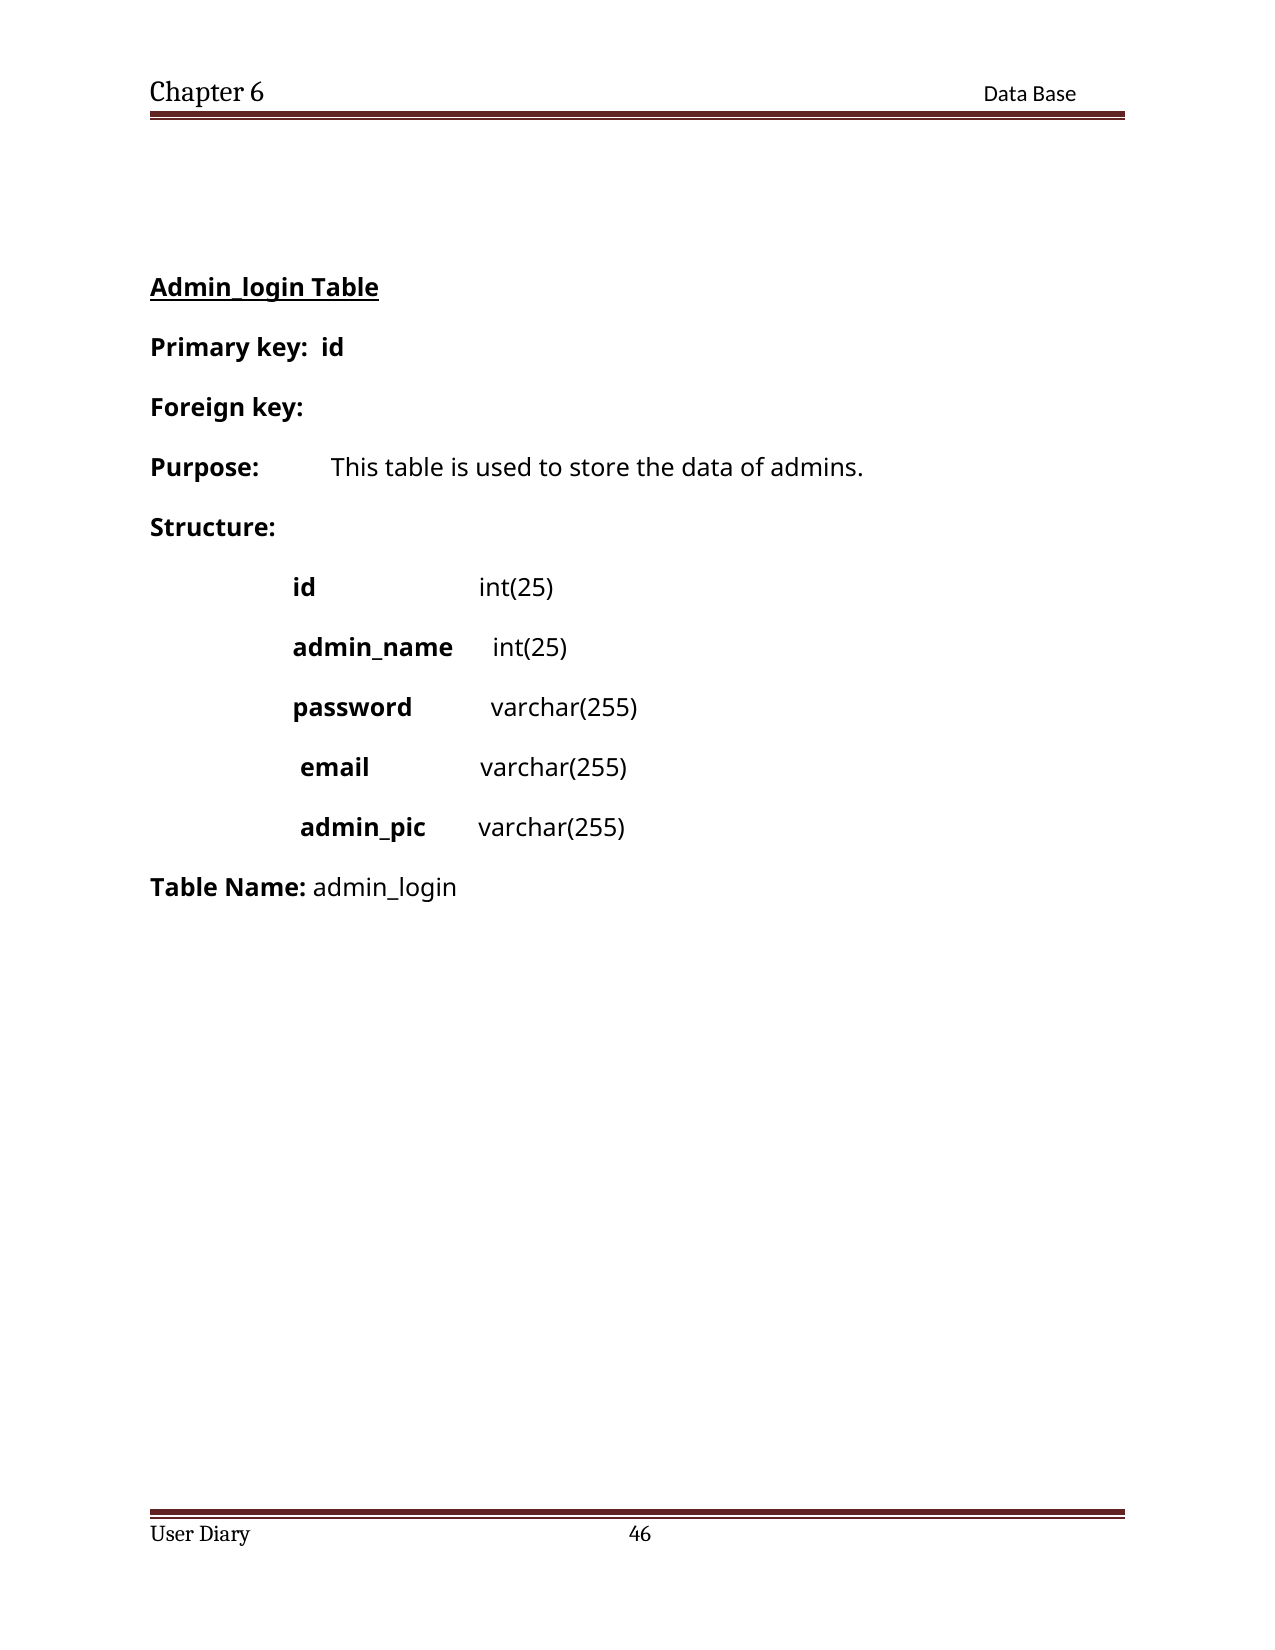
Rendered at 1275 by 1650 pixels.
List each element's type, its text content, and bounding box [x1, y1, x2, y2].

text Purpose: This table is used to store the data of admins. [150, 450, 1125, 484]
text id int(25) [150, 570, 1125, 604]
text Structure: [150, 510, 1125, 544]
text admin_pic varchar(255) [150, 810, 1125, 844]
text Primary key: id [150, 330, 1125, 364]
text Admin_login Table [150, 270, 1125, 304]
text Table Name: admin_login [150, 870, 1125, 904]
text admin_name int(25) [150, 630, 1125, 664]
text password varchar(255) [150, 690, 1125, 724]
text email varchar(255) [150, 750, 1125, 784]
text Foreign key: [150, 390, 1125, 424]
